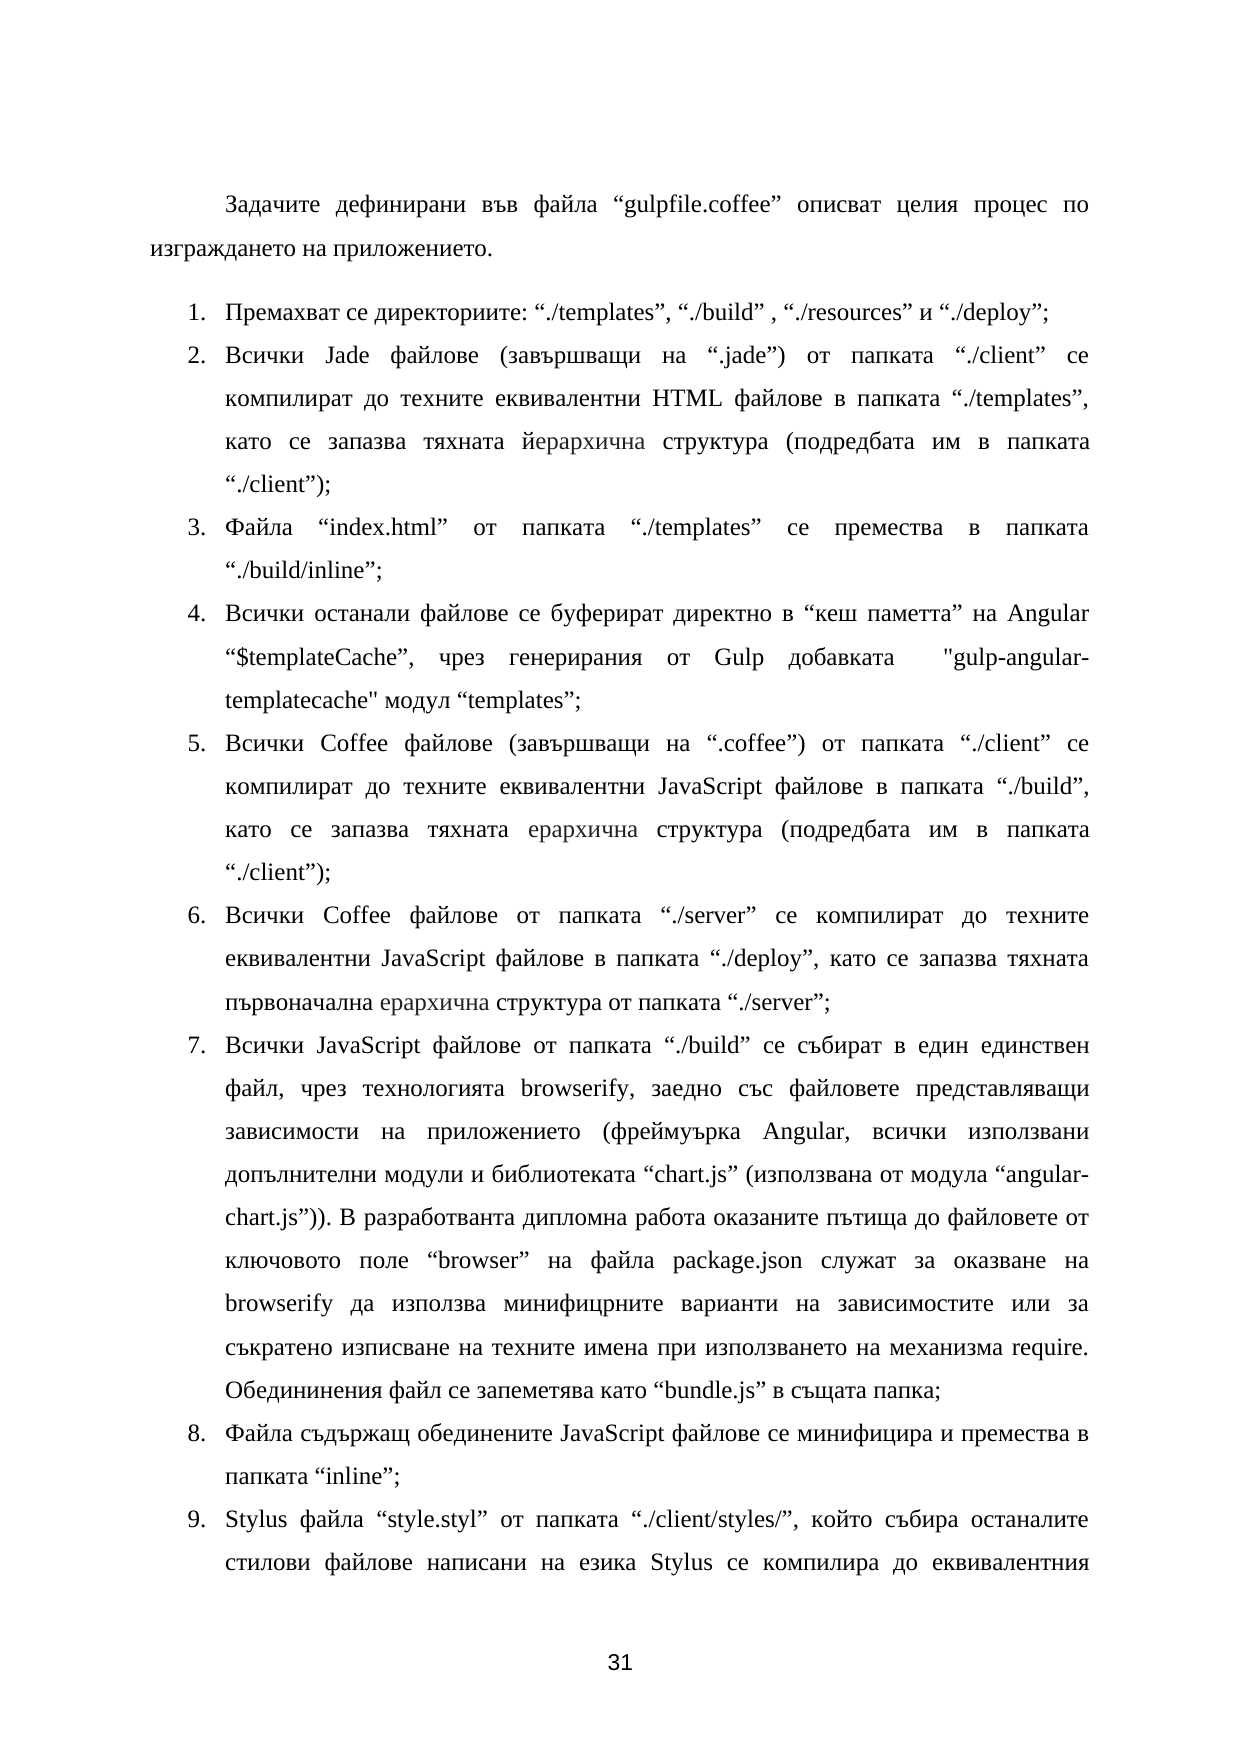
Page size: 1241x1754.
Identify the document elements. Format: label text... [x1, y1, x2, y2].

text Задачите дефинирани във файла “gulpfile.coffee” описват целия процес по изграждането на приложението. [150, 189, 1090, 261]
list Всички Coffee файлове (завършващи на “.coffee”) от папката “./client” се компилират до техните еквивалентни JavaScript файлове в папката “./build”, като се запазва тяхната ерархична структура (подредбата им в папката “./client”); [187, 728, 1090, 886]
list Премахват се директориите: “./templates”, “./build” , “./resources” и “./deploy”; [187, 297, 1090, 325]
list Файла “index.html” от папката “./templates” се премества в папката “./build/inline”; [187, 512, 1090, 584]
list Всички JavaScript файлове от папката “./build” се събират в един единствен файл, чрез технологията browserify, заедно със файловете представляващи зависимости на приложението (фреймуърка Angular, всички използвани допълнителни модули и библиотеката “chart.js” (използвана от модула “angular-chart.js”)). В разработванта дипломна работа оказаните пътища до файловете от ключовото поле “browser” на файла package.json служат за оказване на browserify да използва минифицрните варианти на зависимостите или за съкратено изписване на техните имена при използването на механизма require. Обедининения файл се запеметява като “bundle.js” в същата папка; [187, 1030, 1090, 1403]
list Всички останали файлове се буферират директно в “кеш паметта” на Angular “$templateCache”, чрез генерирания от Gulp добавката "gulp-angular-templatecache" модул “templates”; [187, 598, 1090, 713]
list Всички Jade файлове (завършващи на “.jade”) от папката “./client” се компилират до техните еквивалентни HTML файлове в папката “./templates”, като се запазва тяхната йерархична структура (подредбата им в папката “./client”); [187, 340, 1090, 498]
list Всички Coffee файлове от папката “./server” се компилират до техните еквивалентни JavaScript файлове в папката “./deploy”, като се запазва тяхната първоначална ерархична структура от папката “./server”; [187, 900, 1090, 1015]
list Файла съдържащ обединените JavaScript файлове се минифицира и премества в папката “inline”; [187, 1418, 1090, 1490]
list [187, 1504, 1090, 1576]
